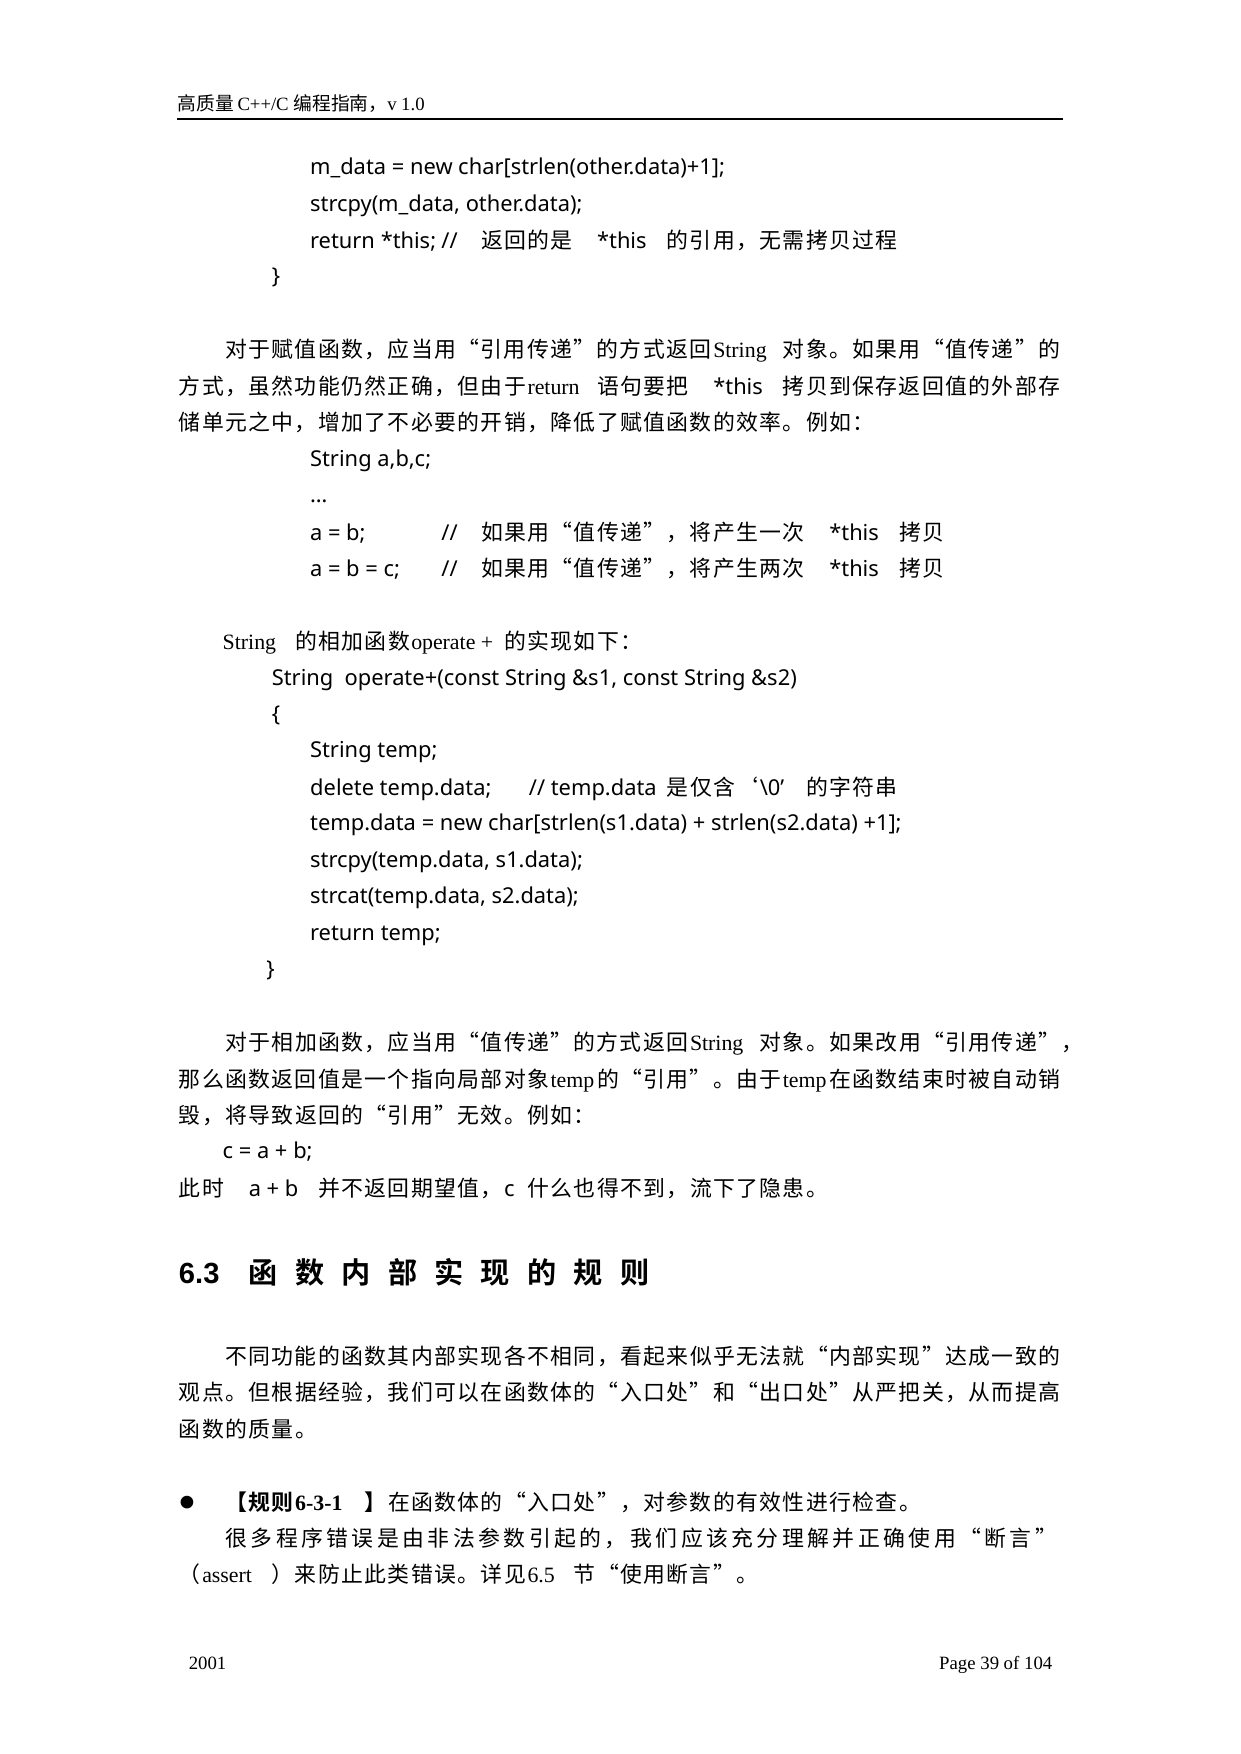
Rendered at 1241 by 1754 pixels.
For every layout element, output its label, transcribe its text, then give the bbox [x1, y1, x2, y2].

text } [225, 950, 1061, 986]
text } [271, 257, 1061, 294]
text 对于赋值函数，应当用“引用传递”的方式返回String对象。如果用“值传递”的方式，虽然功能仍然正确，但由于return语句要把 *this拷贝到保存返回值的外部存储单元之中，增加了不必要的开销，降低了赋值函数的效率。例如： [179, 330, 1061, 439]
subtitle 6.3 函数内部实现的规则 [179, 1234, 1061, 1307]
text delete temp.data; // temp.data是仅含‘\0’的字符串 [271, 768, 1061, 804]
text … [249, 476, 1061, 512]
text return *this; // 返回的是 *this的引用，无需拷贝过程 [271, 221, 1061, 257]
text a = b; // 如果用“值传递”，将产生一次 *this 拷贝 [249, 512, 1061, 549]
text temp.data = new char[strlen(s1.data) + strlen(s2.data) +1]; [225, 804, 1061, 841]
text a = b = c; // 如果用“值传递”，将产生两次 *this 拷贝 [249, 549, 1061, 585]
list 【规则6-3-1】在函数体的“入口处”，对参数的有效性进行检查。 [179, 1482, 1061, 1519]
text { [271, 695, 1061, 731]
text 很多程序错误是由非法参数引起的，我们应该充分理解并正确使用“断言”（assert）来防止此类错误。详见6.5节“使用断言”。 [179, 1519, 1061, 1592]
text strcpy(m_data, other.data); [271, 184, 1061, 221]
text strcat(temp.data, s2.data); [225, 877, 1061, 913]
text 对于相加函数，应当用“值传递”的方式返回String对象。如果改用“引用传递”，那么函数返回值是一个指向局部对象temp的“引用”。由于temp在函数结束时被自动销毁，将导致返回的“引用”无效。例如： [179, 1023, 1061, 1132]
text String temp; [271, 731, 1061, 768]
text return temp; [225, 913, 1061, 950]
text String operate+(const String &s1, const String &s2) [248, 658, 1061, 695]
text 不同功能的函数其内部实现各不相同，看起来似乎无法就“内部实现”达成一致的观点。但根据经验，我们可以在函数体的“入口处”和“出口处”从严把关，从而提高函数的质量。 [179, 1336, 1061, 1446]
text c = a + b; [179, 1132, 1061, 1169]
text String a,b,c; [249, 439, 1061, 476]
text String的相加函数operate + 的实现如下： [179, 622, 1061, 658]
text m_data = new char[strlen(other.data)+1]; [271, 148, 1061, 184]
text 此时 a + b 并不返回期望值，c什么也得不到，流下了隐患。 [179, 1169, 1061, 1205]
text strcpy(temp.data, s1.data); [225, 841, 1061, 877]
